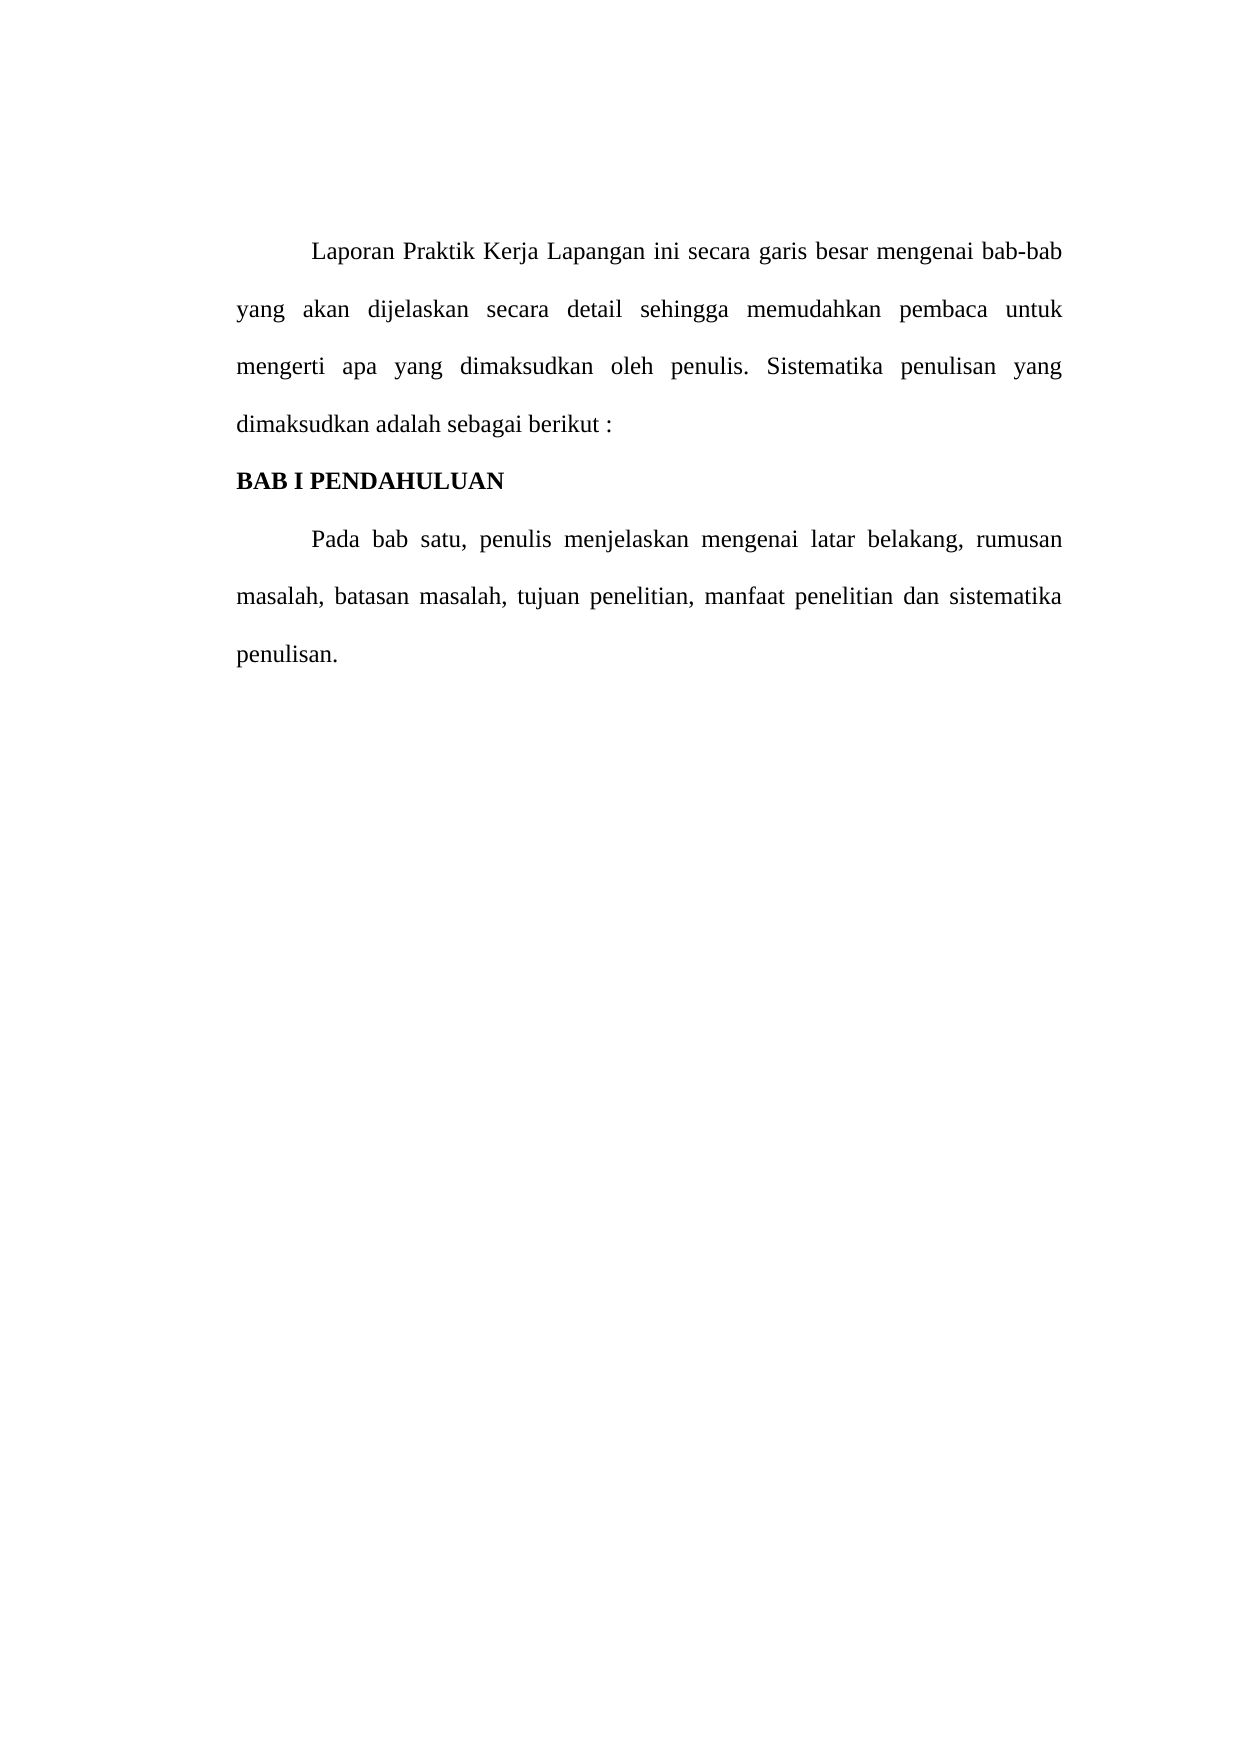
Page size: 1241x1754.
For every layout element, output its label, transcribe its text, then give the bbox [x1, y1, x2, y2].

text BAB I PENDAHULUAN [236, 466, 1063, 495]
text Laporan Praktik Kerja Lapangan ini secara garis besar mengenai bab-bab yang akan dijelaskan secara detail sehingga memudahkan pembaca untuk mengerti apa yang dimaksudkan oleh penulis. Sistematika penulisan yang dimaksudkan adalah sebagai berikut : [236, 236, 1063, 437]
text Pada bab satu, penulis menjelaskan mengenai latar belakang, rumusan masalah, batasan masalah, tujuan penelitian, manfaat penelitian dan sistematika penulisan. [236, 524, 1063, 667]
